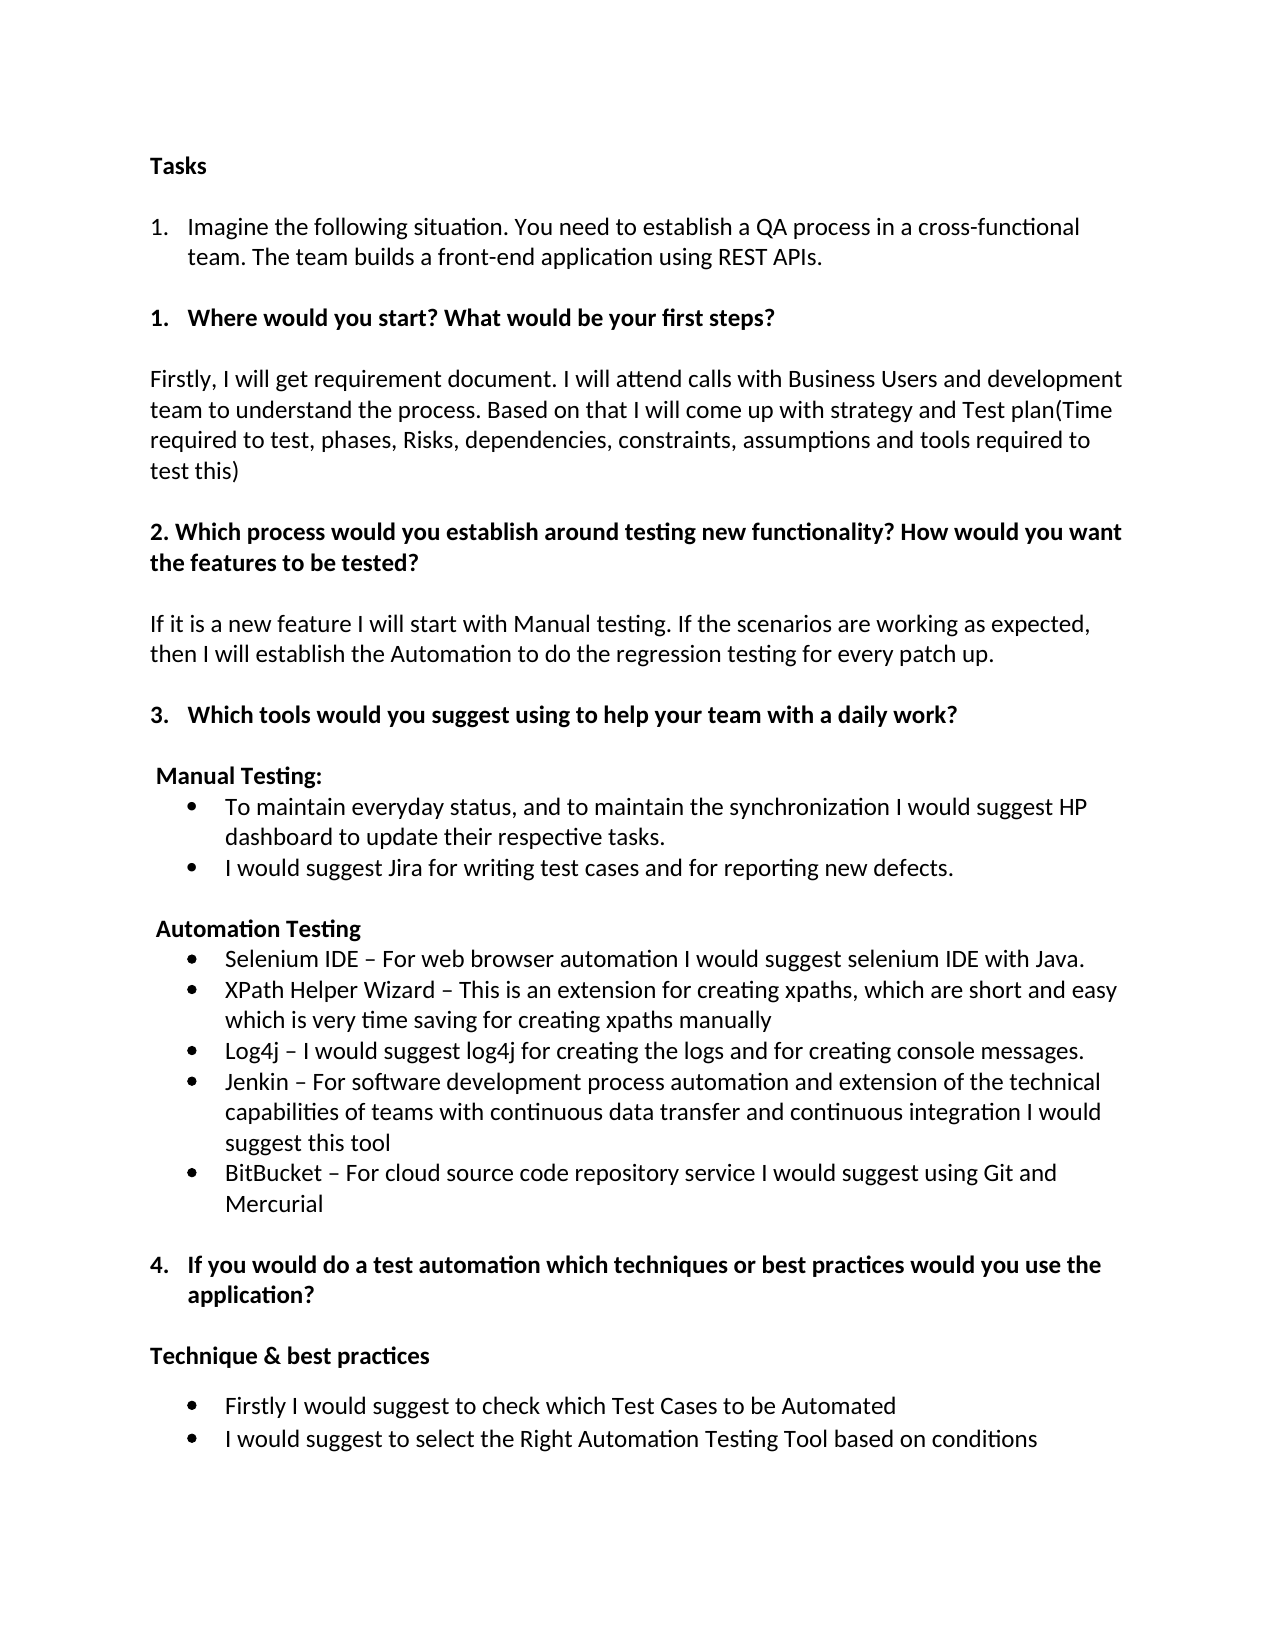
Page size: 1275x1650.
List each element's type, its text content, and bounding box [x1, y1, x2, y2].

list If you would do a test automation which techniques or best practices would you use the application? [150, 1249, 1125, 1310]
list BitBucket – For cloud source code repository service I would suggest using Git and Mercurial [187, 1157, 1125, 1218]
list I would suggest to select the Right Automation Testing Tool based on conditions [187, 1423, 1125, 1453]
list Selenium IDE – For web browser automation I would suggest selenium IDE with Java. [187, 943, 1125, 974]
list Where would you start? What would be your first steps? [150, 303, 1125, 333]
list Imagine the following situation. You need to establish a QA process in a cross-functional team. The team builds a front-end application using REST APIs. [150, 211, 1125, 272]
text 2. Which process would you establish around testing new functionality? How would you want the features to be tested? [150, 516, 1125, 577]
list XPath Helper Wizard – This is an extension for creating xpaths, which are short and easy which is very time saving for creating xpaths manually [187, 974, 1125, 1035]
text Manual Testing: [150, 760, 1125, 791]
list Log4j – I would suggest log4j for creating the logs and for creating console messages. [187, 1035, 1125, 1066]
text Automation Testing [150, 913, 1125, 943]
list To maintain everyday status, and to maintain the synchronization I would suggest HP dashboard to update their respective tasks. [187, 791, 1125, 852]
text Tasks [150, 150, 1125, 181]
text Technique & best practices [150, 1340, 1125, 1371]
list Jenkin – For software development process automation and extension of the technical capabilities of teams with continuous data transfer and continuous integration I would suggest this tool [187, 1066, 1125, 1157]
list Which tools would you suggest using to help your team with a daily work? [150, 699, 1125, 730]
list I would suggest Jira for writing test cases and for reporting new defects. [187, 852, 1125, 882]
text If it is a new feature I will start with Manual testing. If the scenarios are working as expected, then I will establish the Automation to do the regression testing for every patch up. [150, 608, 1125, 669]
text Firstly, I will get requirement document. I will attend calls with Business Users and development team to understand the process. Based on that I will come up with strategy and Test plan(Time required to test, phases, Risks, dependencies, constraints, assumptions and tools required to test this) [150, 364, 1125, 486]
list Firstly I would suggest to check which Test Cases to be Automated [187, 1390, 1125, 1420]
